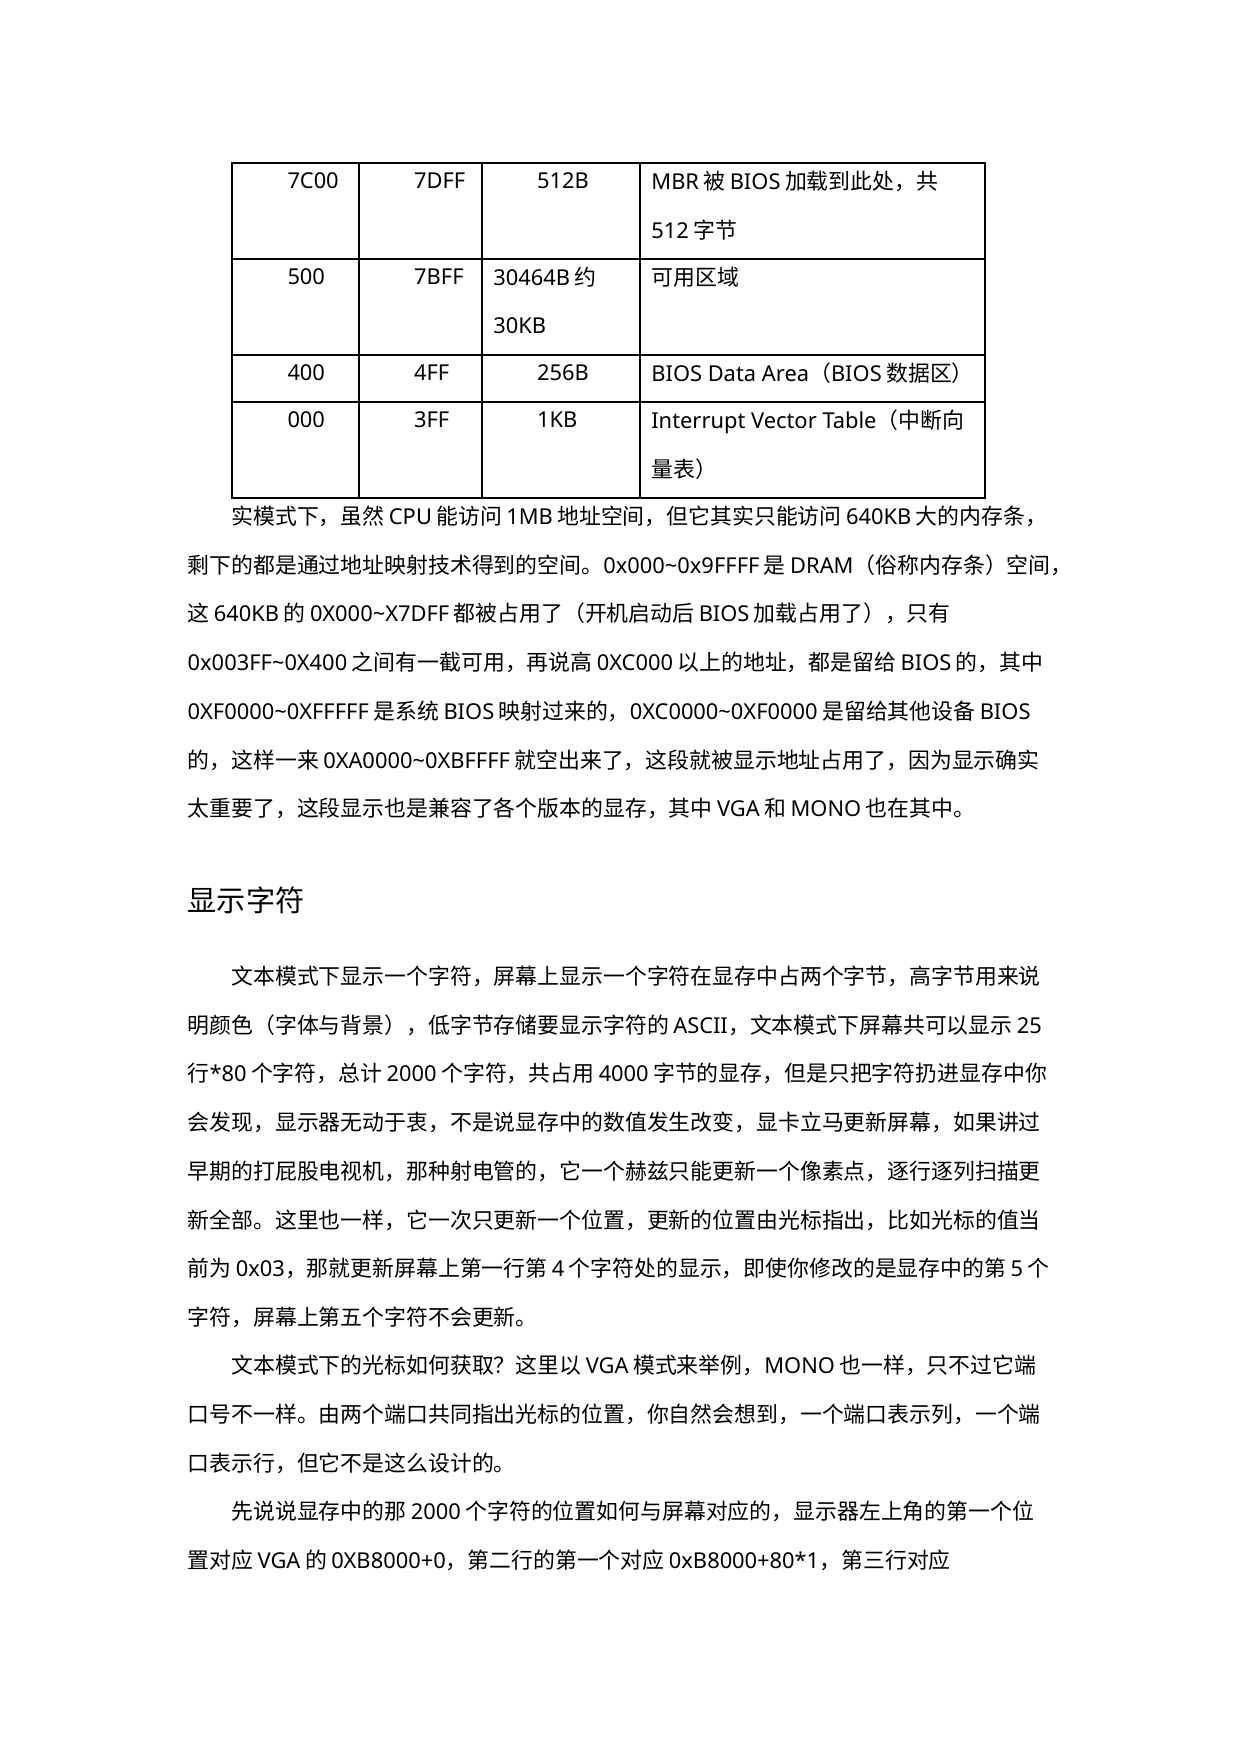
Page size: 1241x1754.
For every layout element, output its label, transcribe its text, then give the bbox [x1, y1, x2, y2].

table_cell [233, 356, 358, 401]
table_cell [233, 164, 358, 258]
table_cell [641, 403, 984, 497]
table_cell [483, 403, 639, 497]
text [187, 1494, 1053, 1575]
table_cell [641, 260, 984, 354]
text 实模式下，虽然CPU能访问1MB地址空间，但它其实只能访问640KB大的内存条，剩下的都是通过地址映射技术得到的空间。0x000~0x9FFFF是DRAM（俗称内存条）空间，这640KB的0X000~X7DFF都被占用了（开机启动后BIOS加载占用了），只有0x003FF~0X400之间有一截可用，再说高0XC000以上的地址，都是留给BIOS的，其中0XF0000~0XFFFFF是系统BIOS映射过来的，0XC0000~0XF0000是留给其他设备BIOS的，这样一来0XA0000~0XBFFFF就空出来了，这段就被显示地址占用了，因为显示确实太重要了，这段显示也是兼容了各个版本的显存，其中VGA和MONO也在其中。 [187, 499, 1053, 824]
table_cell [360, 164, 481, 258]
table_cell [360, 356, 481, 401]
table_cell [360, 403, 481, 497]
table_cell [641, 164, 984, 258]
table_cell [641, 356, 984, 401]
text 文本模式下的光标如何获取？这里以VGA模式来举例，MONO也一样，只不过它端口号不一样。由两个端口共同指出光标的位置，你自然会想到，一个端口表示列，一个端口表示行，但它不是这么设计的。 [187, 1348, 1053, 1478]
subtitle 显示字符 [187, 867, 1053, 932]
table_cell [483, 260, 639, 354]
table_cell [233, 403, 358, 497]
text 文本模式下显示一个字符，屏幕上显示一个字符在显存中占两个字节，高字节用来说明颜色（字体与背景），低字节存储要显示字符的ASCII，文本模式下屏幕共可以显示25行*80个字符，总计2000个字符，共占用4000字节的显存，但是只把字符扔进显存中你会发现，显示器无动于衷，不是说显存中的数值发生改变，显卡立马更新屏幕，如果讲过早期的打屁股电视机，那种射电管的，它一个赫兹只能更新一个像素点，逐行逐列扫描更新全部。这里也一样，它一次只更新一个位置，更新的位置由光标指出，比如光标的值当前为0x03，那就更新屏幕上第一行第4个字符处的显示，即使你修改的是显存中的第5个字符，屏幕上第五个字符不会更新。 [187, 959, 1053, 1332]
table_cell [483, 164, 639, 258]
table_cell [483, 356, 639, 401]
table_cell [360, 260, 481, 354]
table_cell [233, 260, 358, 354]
